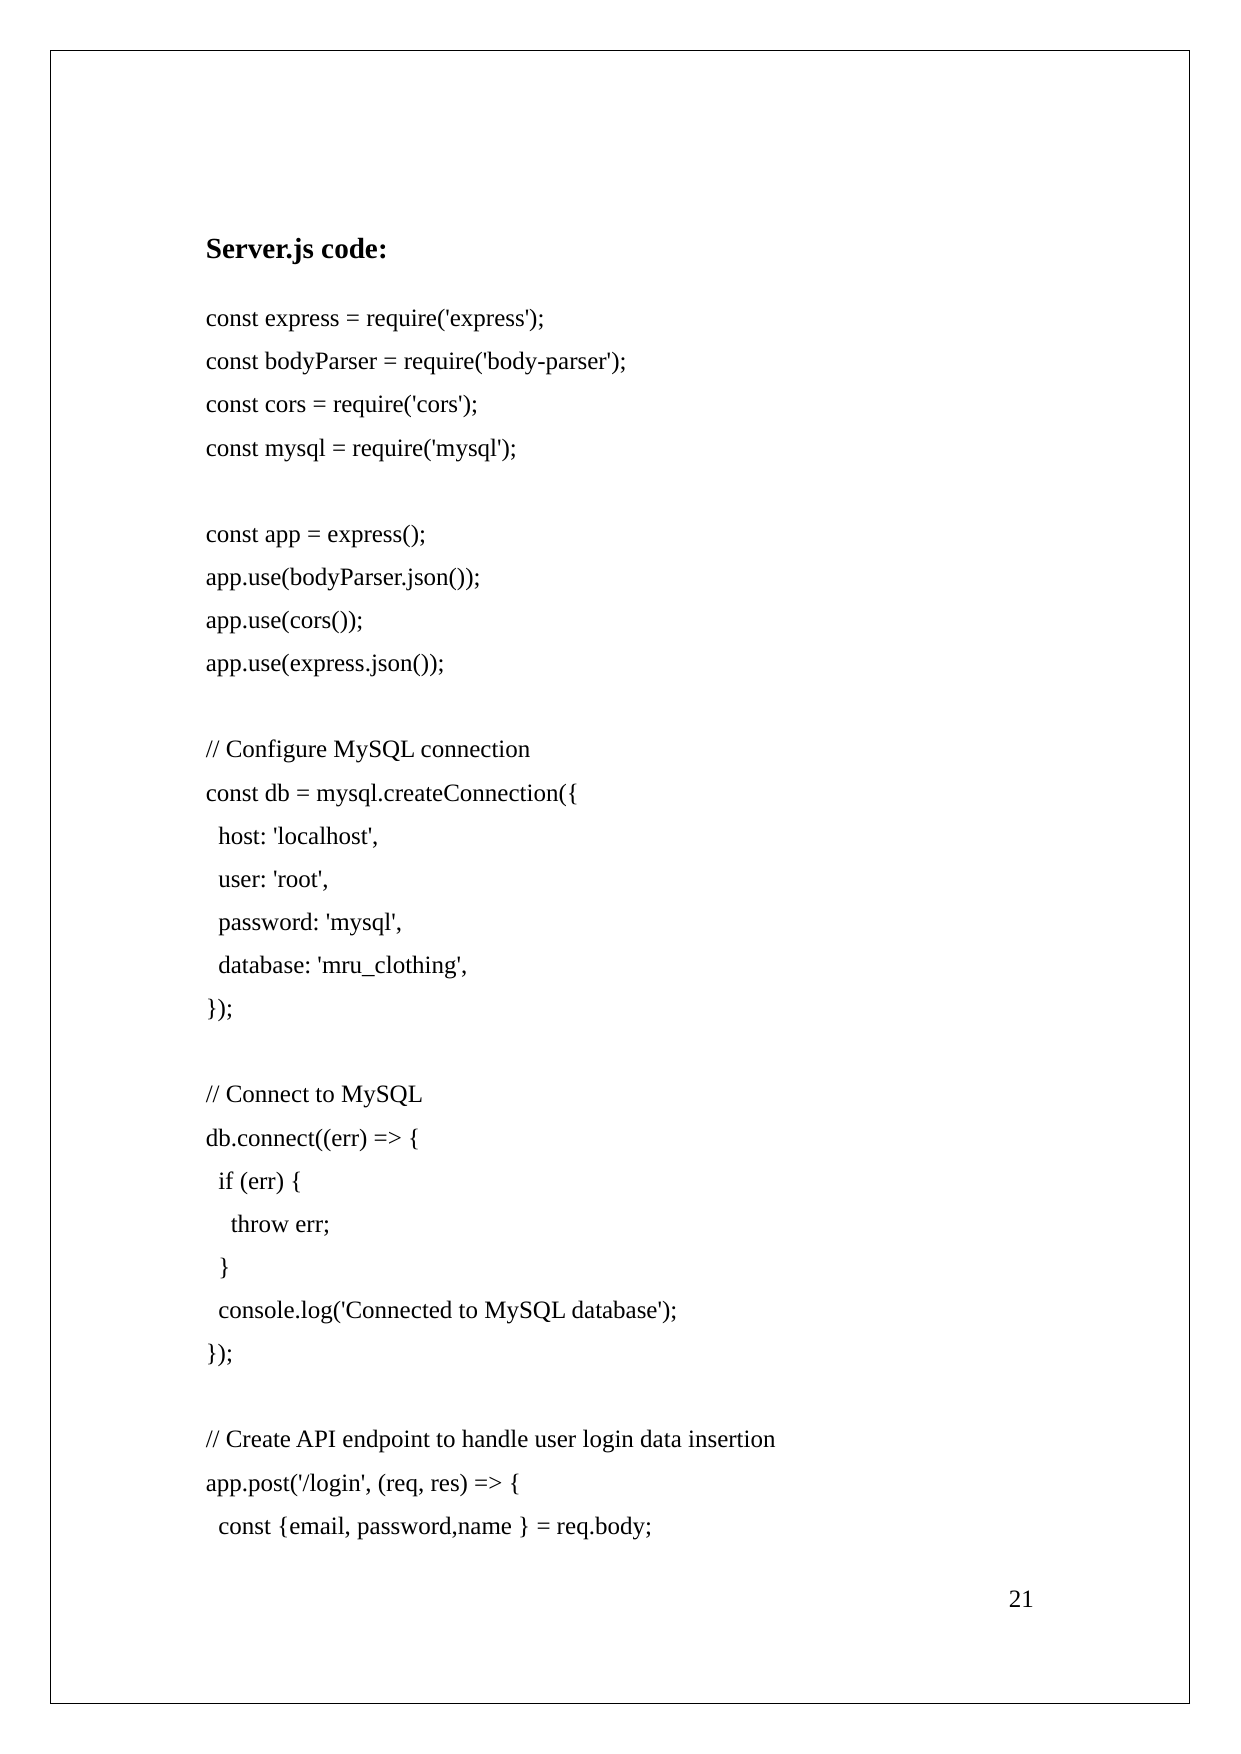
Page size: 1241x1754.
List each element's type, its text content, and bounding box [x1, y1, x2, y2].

text if (err) { [206, 1166, 1093, 1194]
text const {email, password,name } = req.body; [206, 1511, 1093, 1539]
text Server.js code: [206, 231, 1033, 264]
text app.use(bodyParser.json()); [206, 562, 1093, 591]
text const db = mysql.createConnection({ [206, 778, 1093, 806]
text // Create API endpoint to handle user login data insertion [206, 1424, 1093, 1453]
text const mysql = require('mysql'); [206, 433, 1093, 461]
text // Configure MySQL connection [206, 734, 1093, 763]
text const bodyParser = require('body-parser'); [206, 346, 1093, 375]
text app.use(cors()); [206, 605, 1093, 634]
text host: 'localhost', [206, 821, 1093, 849]
text console.log('Connected to MySQL database'); [206, 1295, 1093, 1324]
text } [206, 1252, 1093, 1281]
text database: 'mru_clothing', [206, 950, 1093, 979]
text user: 'root', [206, 864, 1093, 893]
text const express = require('express'); [206, 303, 1093, 332]
text }); [206, 993, 1093, 1022]
text db.connect((err) => { [206, 1123, 1093, 1151]
text }); [206, 1338, 1093, 1367]
text // Connect to MySQL [206, 1079, 1093, 1108]
text password: 'mysql', [206, 907, 1093, 936]
text throw err; [206, 1209, 1093, 1238]
text app.post('/login', (req, res) => { [206, 1468, 1093, 1496]
text const cors = require('cors'); [206, 389, 1093, 418]
text const app = express(); [206, 519, 1093, 548]
text app.use(express.json()); [206, 648, 1093, 677]
